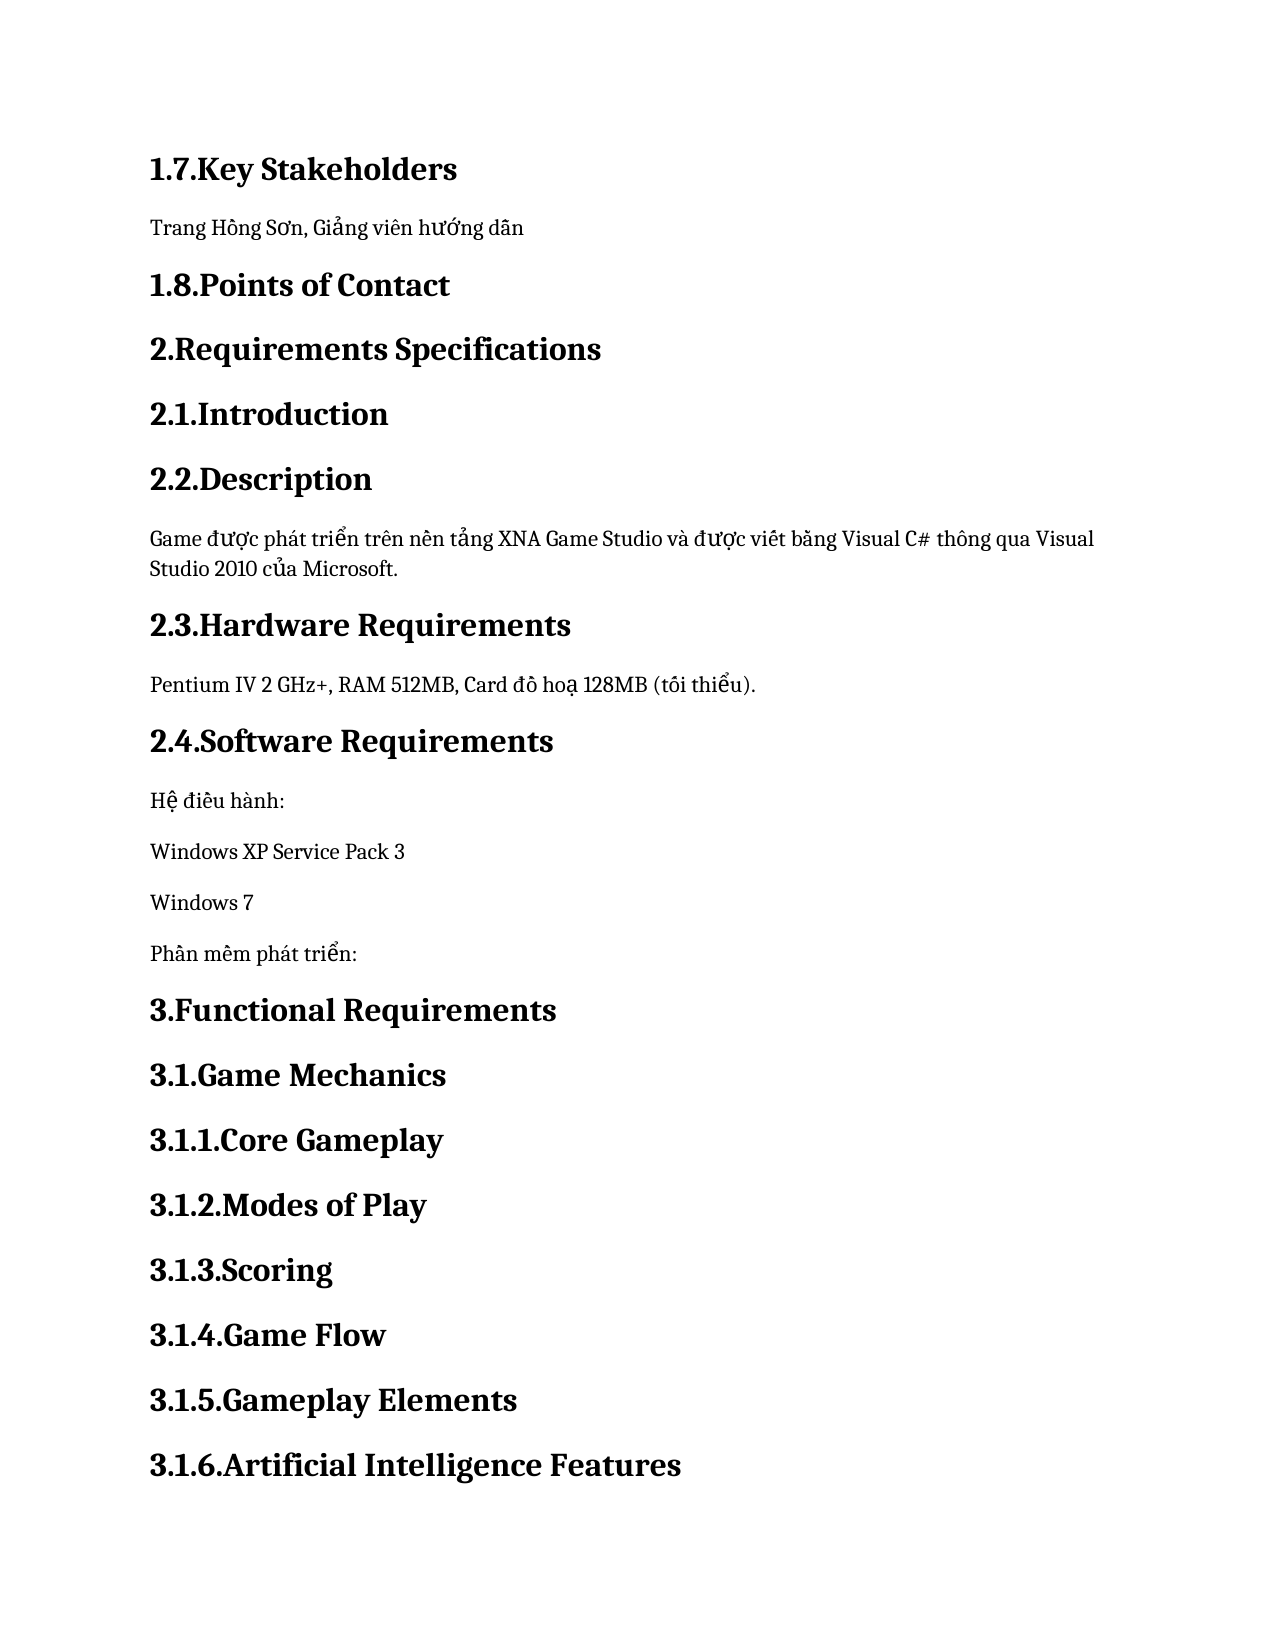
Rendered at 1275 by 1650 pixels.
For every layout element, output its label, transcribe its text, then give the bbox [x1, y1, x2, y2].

text 3.1.2.Modes of Play [150, 1186, 1125, 1225]
text 3.Functional Requirements [150, 992, 1125, 1030]
text Windows 7 [150, 890, 1125, 916]
text Game được phát triển trên nền tảng XNA Game Studio và được viết bằng Visual C# thông qua Visual Studio 2010 của Microsoft. [150, 526, 1125, 582]
text Windows XP Service Pack 3 [150, 839, 1125, 865]
text 2.1.Introduction [150, 396, 1125, 434]
text 3.1.1.Core Gameplay [150, 1122, 1125, 1160]
text 3.1.5.Gameplay Elements [150, 1381, 1125, 1419]
text Hệ điều hành: [150, 788, 1125, 814]
text Pentium IV 2 GHz+, RAM 512MB, Card đồ hoạ 128MB (tối thiểu). [150, 672, 1125, 698]
text 2.3.Hardware Requirements [150, 607, 1125, 645]
text 1.8.Points of Contact [150, 266, 1125, 304]
text 3.1.4.Game Flow [150, 1316, 1125, 1354]
text 3.1.6.Artificial Intelligence Features [150, 1446, 1125, 1484]
text 3.1.Game Mechanics [150, 1057, 1125, 1095]
text Phần mềm phát triển: [150, 941, 1125, 967]
text 1.7.Key Stakeholders [150, 150, 1125, 188]
text 2.4.Software Requirements [150, 723, 1125, 761]
text 3.1.3.Scoring [150, 1251, 1125, 1290]
text Trang Hồng Sơn, Giảng viên hướng dẫn [150, 215, 1125, 241]
text 2.2.Description [150, 461, 1125, 499]
text 2.Requirements Specifications [150, 331, 1125, 369]
